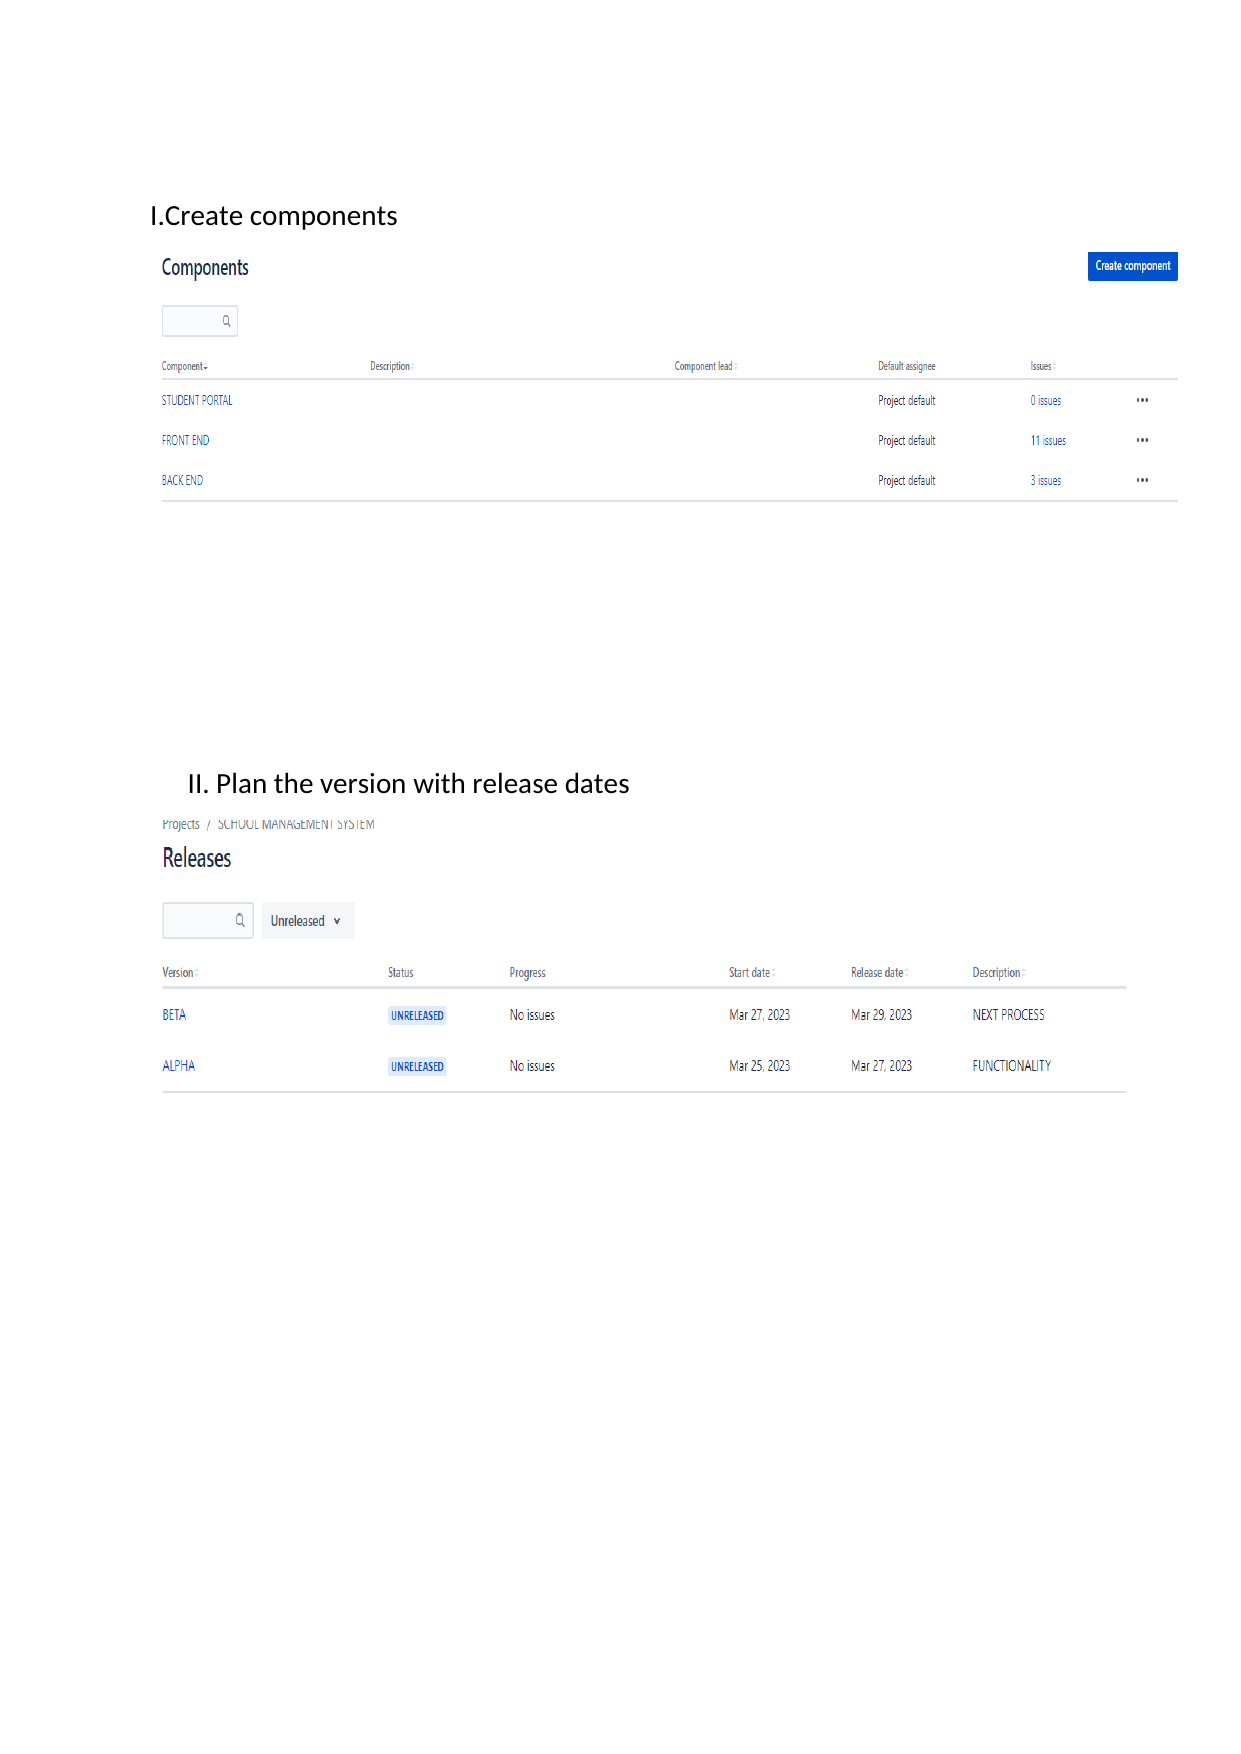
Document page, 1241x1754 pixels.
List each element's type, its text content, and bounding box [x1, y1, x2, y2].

text II. Plan the version with release dates [187, 765, 1090, 801]
picture [150, 252, 1185, 606]
picture [150, 820, 1127, 1147]
text I.Create components [150, 197, 1090, 232]
